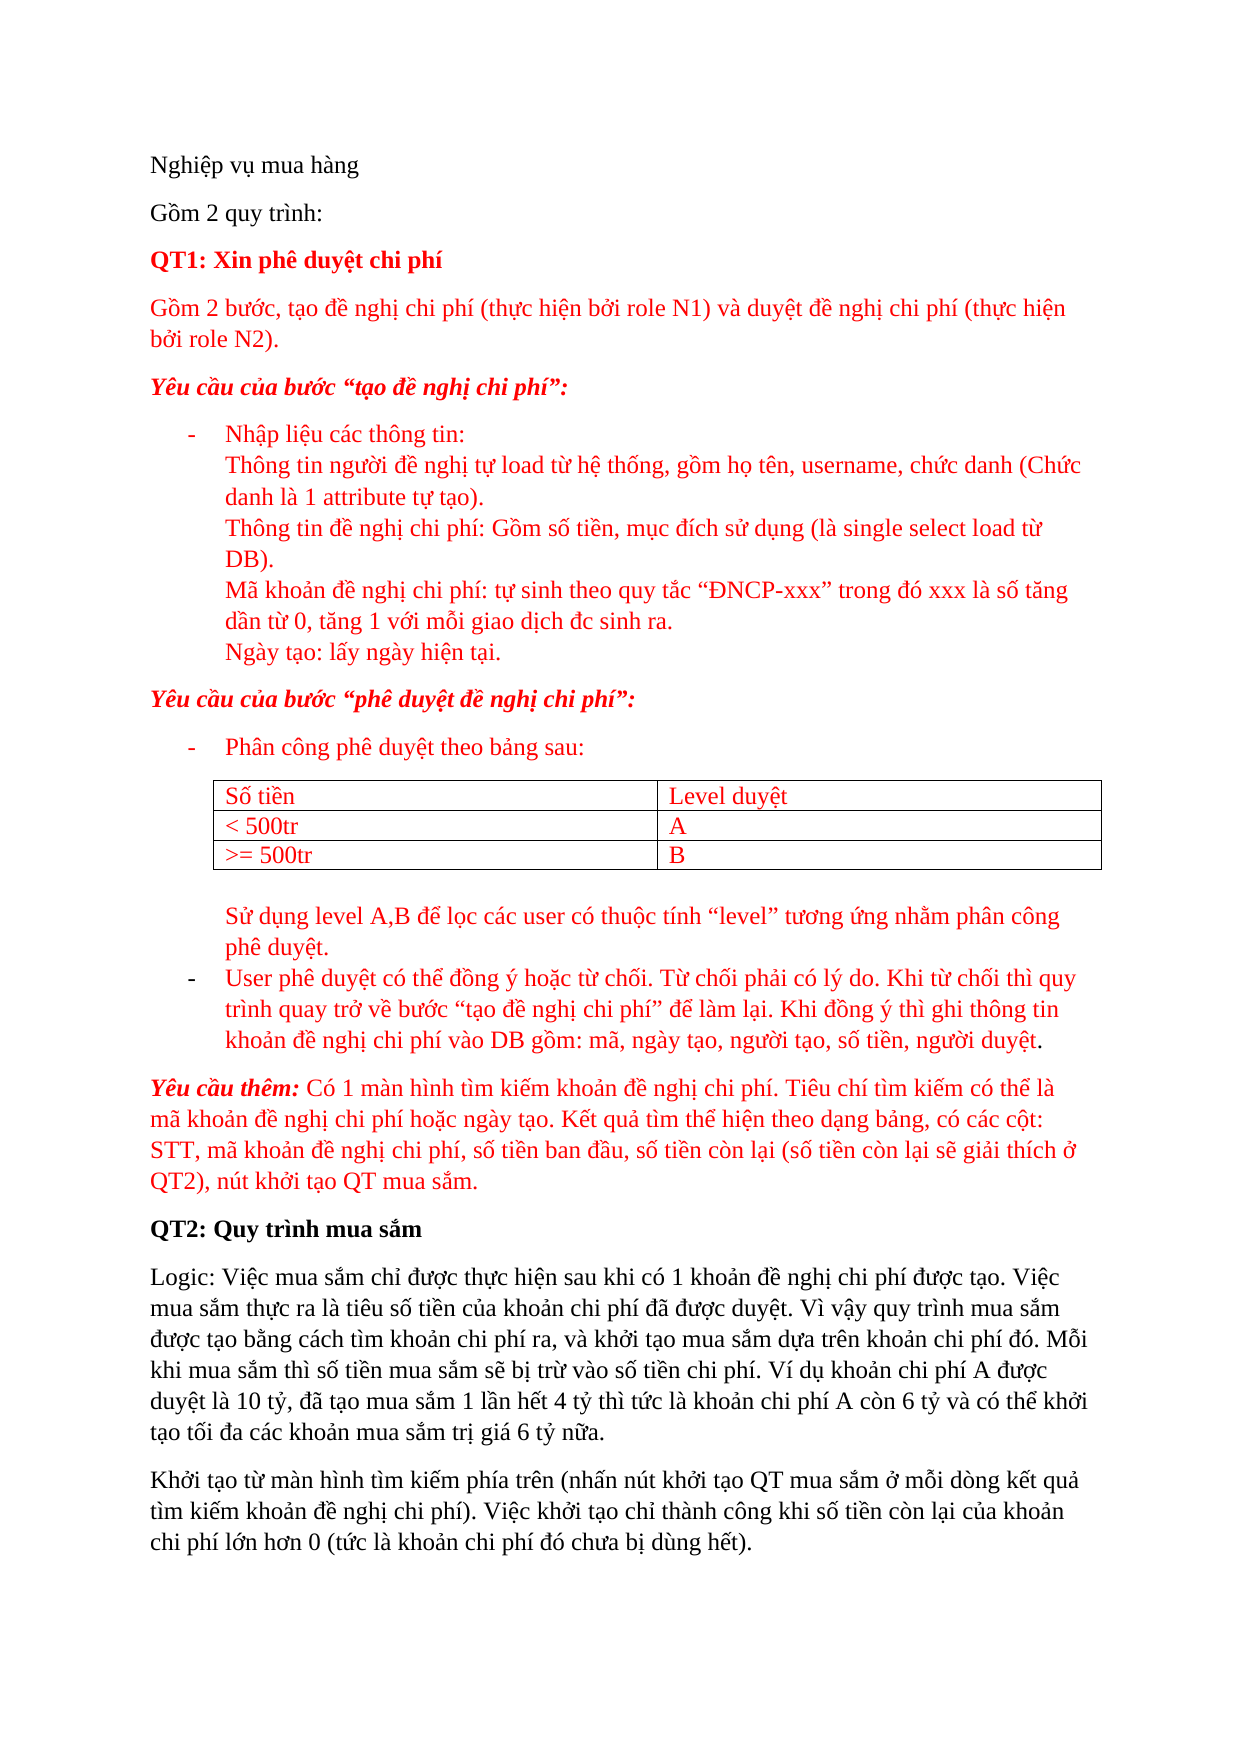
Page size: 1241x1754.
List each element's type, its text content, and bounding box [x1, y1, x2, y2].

table_cell < 500tr [214, 811, 657, 839]
table_cell B [658, 841, 1101, 869]
text Nghiệp vụ mua hàng [150, 150, 1090, 179]
table_header Số tiền [214, 781, 657, 810]
text Yêu cầu của bước “phê duyệt đề nghị chi phí”: [150, 684, 1090, 713]
list Thông tin đề nghị chi phí: Gồm số tiền, mục đích sử dụng (là single select load từ DB). [225, 513, 1090, 572]
list Ngày tạo: lấy ngày hiện tại. [225, 637, 1090, 666]
table_cell >= 500tr [214, 841, 657, 869]
list Sử dụng level A,B để lọc các user có thuộc tính “level” tương ứng nhằm phân công phê duyệt. [225, 901, 1090, 961]
text Gồm 2 bước, tạo đề nghị chi phí (thực hiện bởi role N1) và duyệt đề nghị chi phí (thực hiện bởi role N2). [150, 293, 1090, 353]
list Nhập liệu các thông tin: [187, 419, 1090, 448]
text Logic: Việc mua sắm chỉ được thực hiện sau khi có 1 khoản đề nghị chi phí được tạo. Việc mua sắm thực ra là tiêu số tiền của khoản chi phí đã được duyệt. Vì vậy quy trình mua sắm được tạo bằng cách tìm khoản chi phí ra, và khởi tạo mua sắm dựa trên khoản chi phí đó. Mỗi khi mua sắm thì số tiền mua sắm sẽ bị trừ vào số tiền chi phí. Ví dụ khoản chi phí A được duyệt là 10 tỷ, đã tạo mua sắm 1 lần hết 4 tỷ thì tức là khoản chi phí A còn 6 tỷ và có thể khởi tạo tối đa các khoản mua sắm trị giá 6 tỷ nữa. [150, 1262, 1090, 1446]
list Thông tin người đề nghị tự load từ hệ thống, gồm họ tên, username, chức danh (Chức danh là 1 attribute tự tạo). [225, 451, 1090, 510]
table_cell A [658, 811, 1101, 839]
text Khởi tạo từ màn hình tìm kiếm phía trên (nhấn nút khởi tạo QT mua sắm ở mỗi dòng kết quả tìm kiếm khoản đề nghị chi phí). Việc khởi tạo chỉ thành công khi số tiền còn lại của khoản chi phí lớn hơn 0 (tức là khoản chi phí đó chưa bị dùng hết). [150, 1465, 1090, 1556]
text Yêu cầu của bước “tạo đề nghị chi phí”: [150, 372, 1090, 401]
text Yêu cầu thêm: Có 1 màn hình tìm kiếm khoản đề nghị chi phí. Tiêu chí tìm kiếm có thể là mã khoản đề nghị chi phí hoặc ngày tạo. Kết quả tìm thể hiện theo dạng bảng, có các cột: STT, mã khoản đề nghị chi phí, số tiền ban đầu, số tiền còn lại (số tiền còn lại sẽ giải thích ở QT2), nút khởi tạo QT mua sắm. [150, 1073, 1090, 1195]
text Gồm 2 quy trình: [150, 198, 1090, 226]
text QT1: Xin phê duyệt chi phí [150, 245, 1090, 274]
list Mã khoản đề nghị chi phí: tự sinh theo quy tắc “ĐNCP-xxx” trong đó xxx là số tăng dần từ 0, tăng 1 với mỗi giao dịch đc sinh ra. [225, 575, 1090, 634]
list User phê duyệt có thể đồng ý hoặc từ chối. Từ chối phải có lý do. Khi từ chối thì quy trình quay trở về bước “tạo đề nghị chi phí” để làm lại. Khi đồng ý thì ghi thông tin khoản đề nghị chi phí vào DB gồm: mã, ngày tạo, người tạo, số tiền, người duyệt. [187, 963, 1090, 1054]
text QT2: Quy trình mua sắm [150, 1214, 1090, 1243]
list Phân công phê duyệt theo bảng sau: [187, 732, 1090, 761]
table_header Level duyệt [658, 781, 1101, 810]
